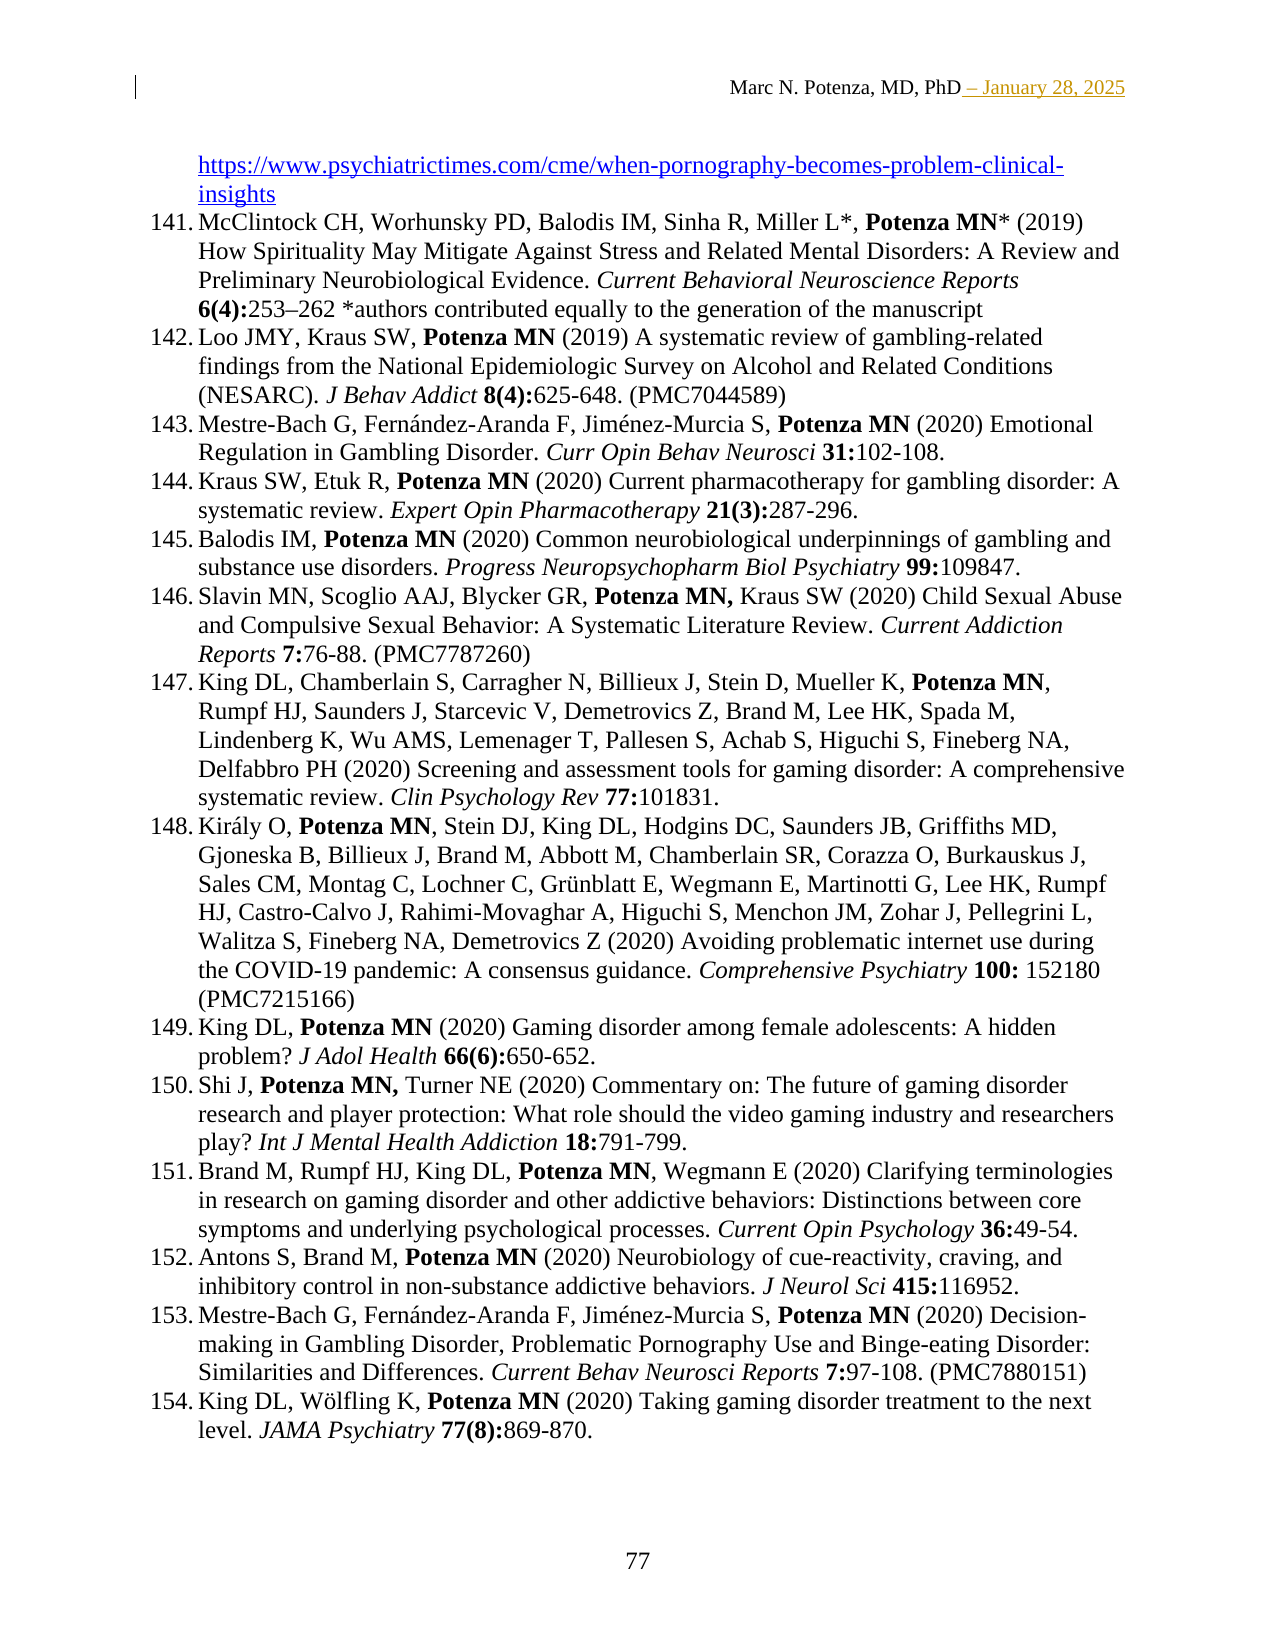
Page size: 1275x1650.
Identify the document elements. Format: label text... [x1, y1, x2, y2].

list King DL, Potenza MN (2020) Gaming disorder among female adolescents: A hidden problem? J Adol Health 66(6):650-652. [150, 1012, 1125, 1070]
list King DL, Wölfling K, Potenza MN (2020) Taking gaming disorder treatment to the next level. JAMA Psychiatry 77(8):869-870. [150, 1386, 1125, 1444]
list King DL, Chamberlain S, Carragher N, Billieux J, Stein D, Mueller K, Potenza MN, Rumpf HJ, Saunders J, Starcevic V, Demetrovics Z, Brand M, Lee HK, Spada M, Lindenberg K, Wu AMS, Lemenager T, Pallesen S, Achab S, Higuchi S, Fineberg NA, Delfabbro PH (2020) Screening and assessment tools for gaming disorder: A comprehensive systematic review. Clin Psychology Rev 77:101831. [150, 667, 1125, 811]
list Kraus SW, Etuk R, Potenza MN (2020) Current pharmacotherapy for gambling disorder: A systematic review. Expert Opin Pharmacotherapy 21(3):287-296. [150, 466, 1125, 524]
list Slavin MN, Scoglio AAJ, Blycker GR, Potenza MN, Kraus SW (2020) Child Sexual Abuse and Compulsive Sexual Behavior: A Systematic Literature Review. Current Addiction Reports 7:76-88. (PMC7787260) [150, 581, 1125, 667]
list Mestre-Bach G, Fernández-Aranda F, Jiménez-Murcia S, Potenza MN (2020) Emotional Regulation in Gambling Disorder. Curr Opin Behav Neurosci 31:102-108. [150, 409, 1125, 466]
list Antons S, Brand M, Potenza MN (2020) Neurobiology of cue-reactivity, craving, and inhibitory control in non-substance addictive behaviors. J Neurol Sci 415:116952. [150, 1242, 1125, 1300]
list McClintock CH, Worhunsky PD, Balodis IM, Sinha R, Miller L*, Potenza MN* (2019) How Spirituality May Mitigate Against Stress and Related Mental Disorders: A Review and Preliminary Neurobiological Evidence. Current Behavioral Neuroscience Reports 6(4):253–262 *authors contributed equally to the generation of the manuscript [150, 207, 1125, 322]
list Mestre-Bach G, Fernández-Aranda F, Jiménez-Murcia S, Potenza MN (2020) Decision-making in Gambling Disorder, Problematic Pornography Use and Binge-eating Disorder: Similarities and Differences. Current Behav Neurosci Reports 7:97-108. (PMC7880151) [150, 1300, 1125, 1386]
list Loo JMY, Kraus SW, Potenza MN (2019) A systematic review of gambling-related findings from the National Epidemiologic Survey on Alcohol and Related Conditions (NESARC). J Behav Addict 8(4):625-648. (PMC7044589) [150, 322, 1125, 409]
list Brand M, Rumpf HJ, King DL, Potenza MN, Wegmann E (2020) Clarifying terminologies in research on gaming disorder and other addictive behaviors: Distinctions between core symptoms and underlying psychological processes. Current Opin Psychology 36:49-54. [150, 1156, 1125, 1242]
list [150, 150, 1125, 207]
list Király O, Potenza MN, Stein DJ, King DL, Hodgins DC, Saunders JB, Griffiths MD, Gjoneska B, Billieux J, Brand M, Abbott M, Chamberlain SR, Corazza O, Burkauskus J, Sales CM, Montag C, Lochner C, Grünblatt E, Wegmann E, Martinotti G, Lee HK, Rumpf HJ, Castro-Calvo J, Rahimi-Movaghar A, Higuchi S, Menchon JM, Zohar J, Pellegrini L, Walitza S, Fineberg NA, Demetrovics Z (2020) Avoiding problematic internet use during the COVID-19 pandemic: A consensus guidance. Comprehensive Psychiatry 100: 152180 (PMC7215166) [150, 811, 1125, 1012]
list Balodis IM, Potenza MN (2020) Common neurobiological underpinnings of gambling and substance use disorders. Progress Neuropsychopharm Biol Psychiatry 99:109847. [150, 524, 1125, 581]
list Shi J, Potenza MN, Turner NE (2020) Commentary on: The future of gaming disorder research and player protection: What role should the video gaming industry and researchers play? Int J Mental Health Addiction 18:791-799. [150, 1070, 1125, 1156]
